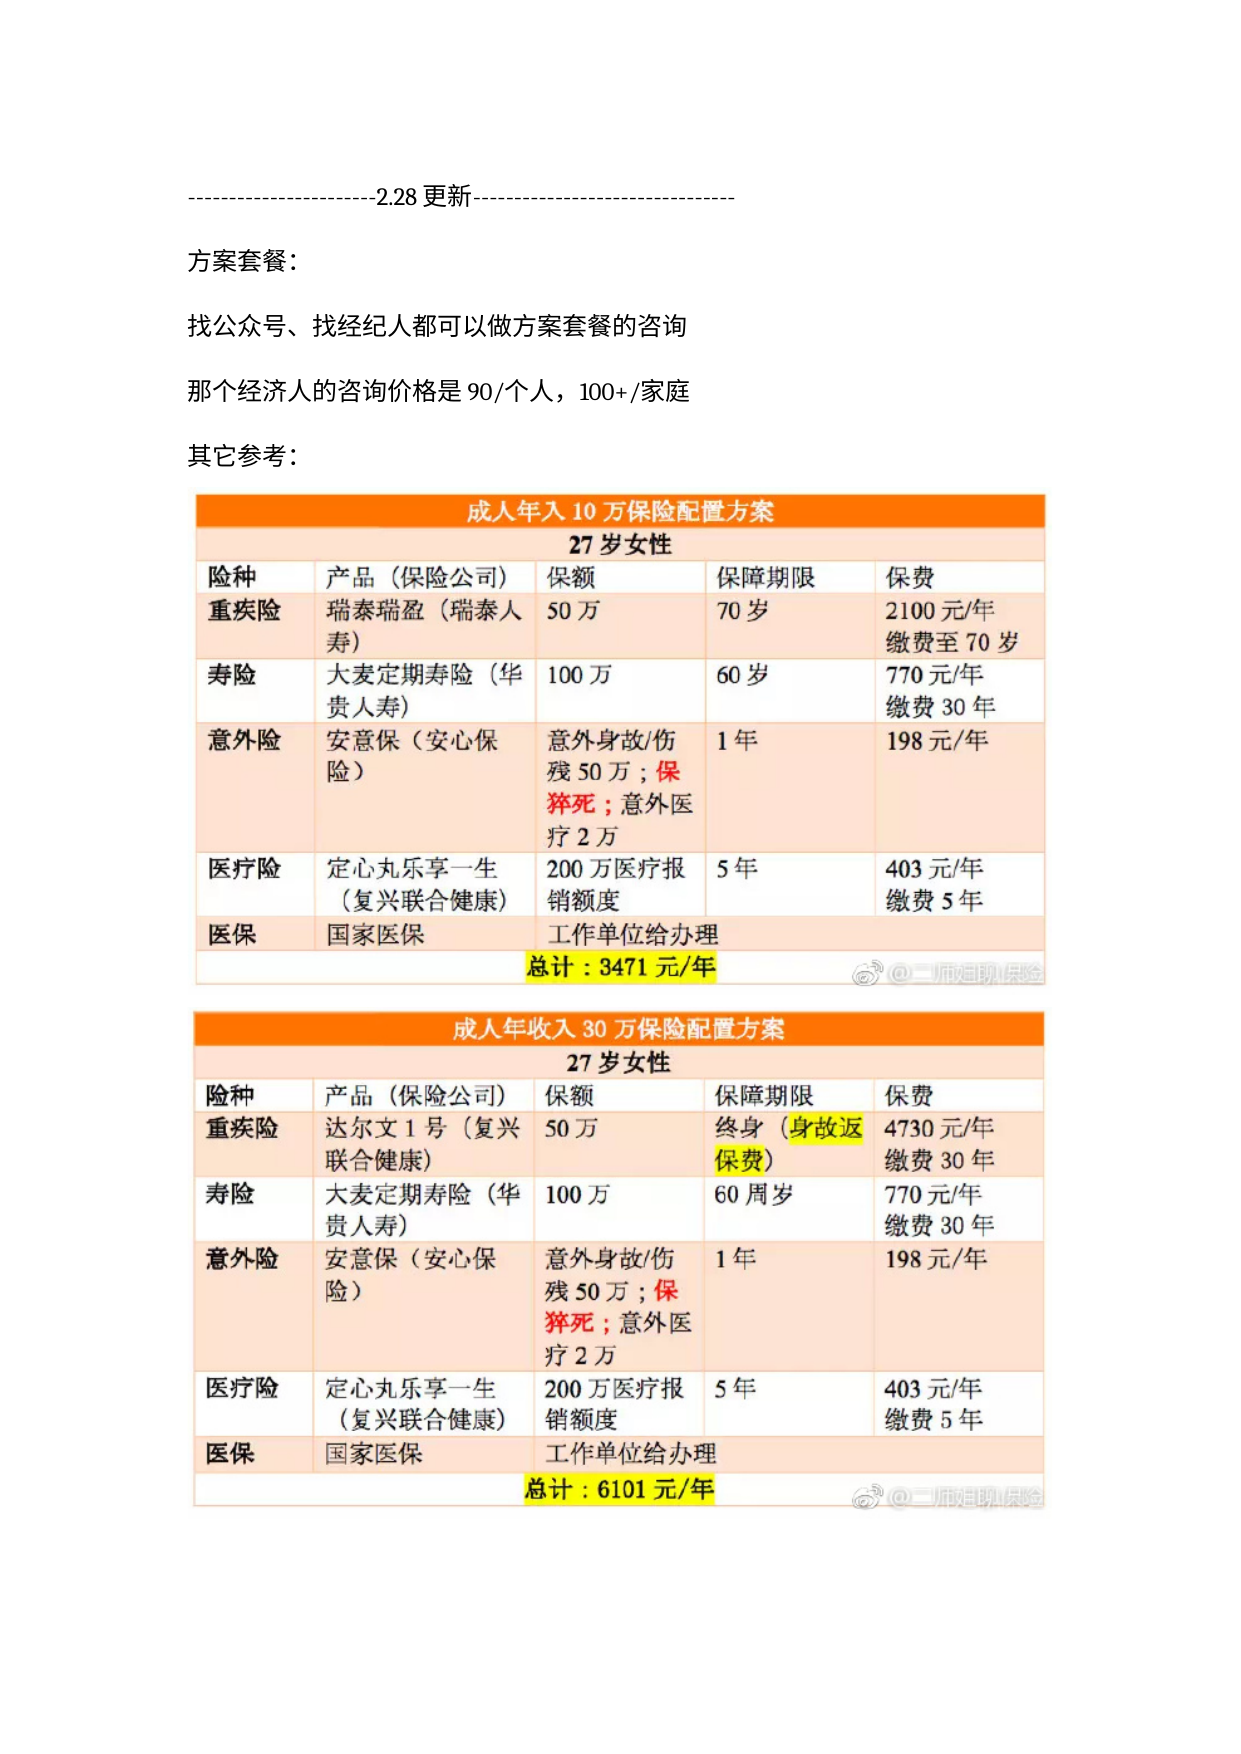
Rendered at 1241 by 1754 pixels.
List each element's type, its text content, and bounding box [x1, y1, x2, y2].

text 找公众号、找经纪人都可以做方案套餐的咨询 [187, 292, 1053, 357]
picture [187, 487, 1053, 995]
text 方案套餐： [187, 227, 1053, 292]
picture [187, 1007, 1053, 1519]
text 那个经济人的咨询价格是90/个人，100+/家庭 [187, 357, 1053, 422]
text 其它参考： [187, 422, 1053, 487]
text -----------------------2.28更新-------------------------------- [187, 162, 1053, 227]
